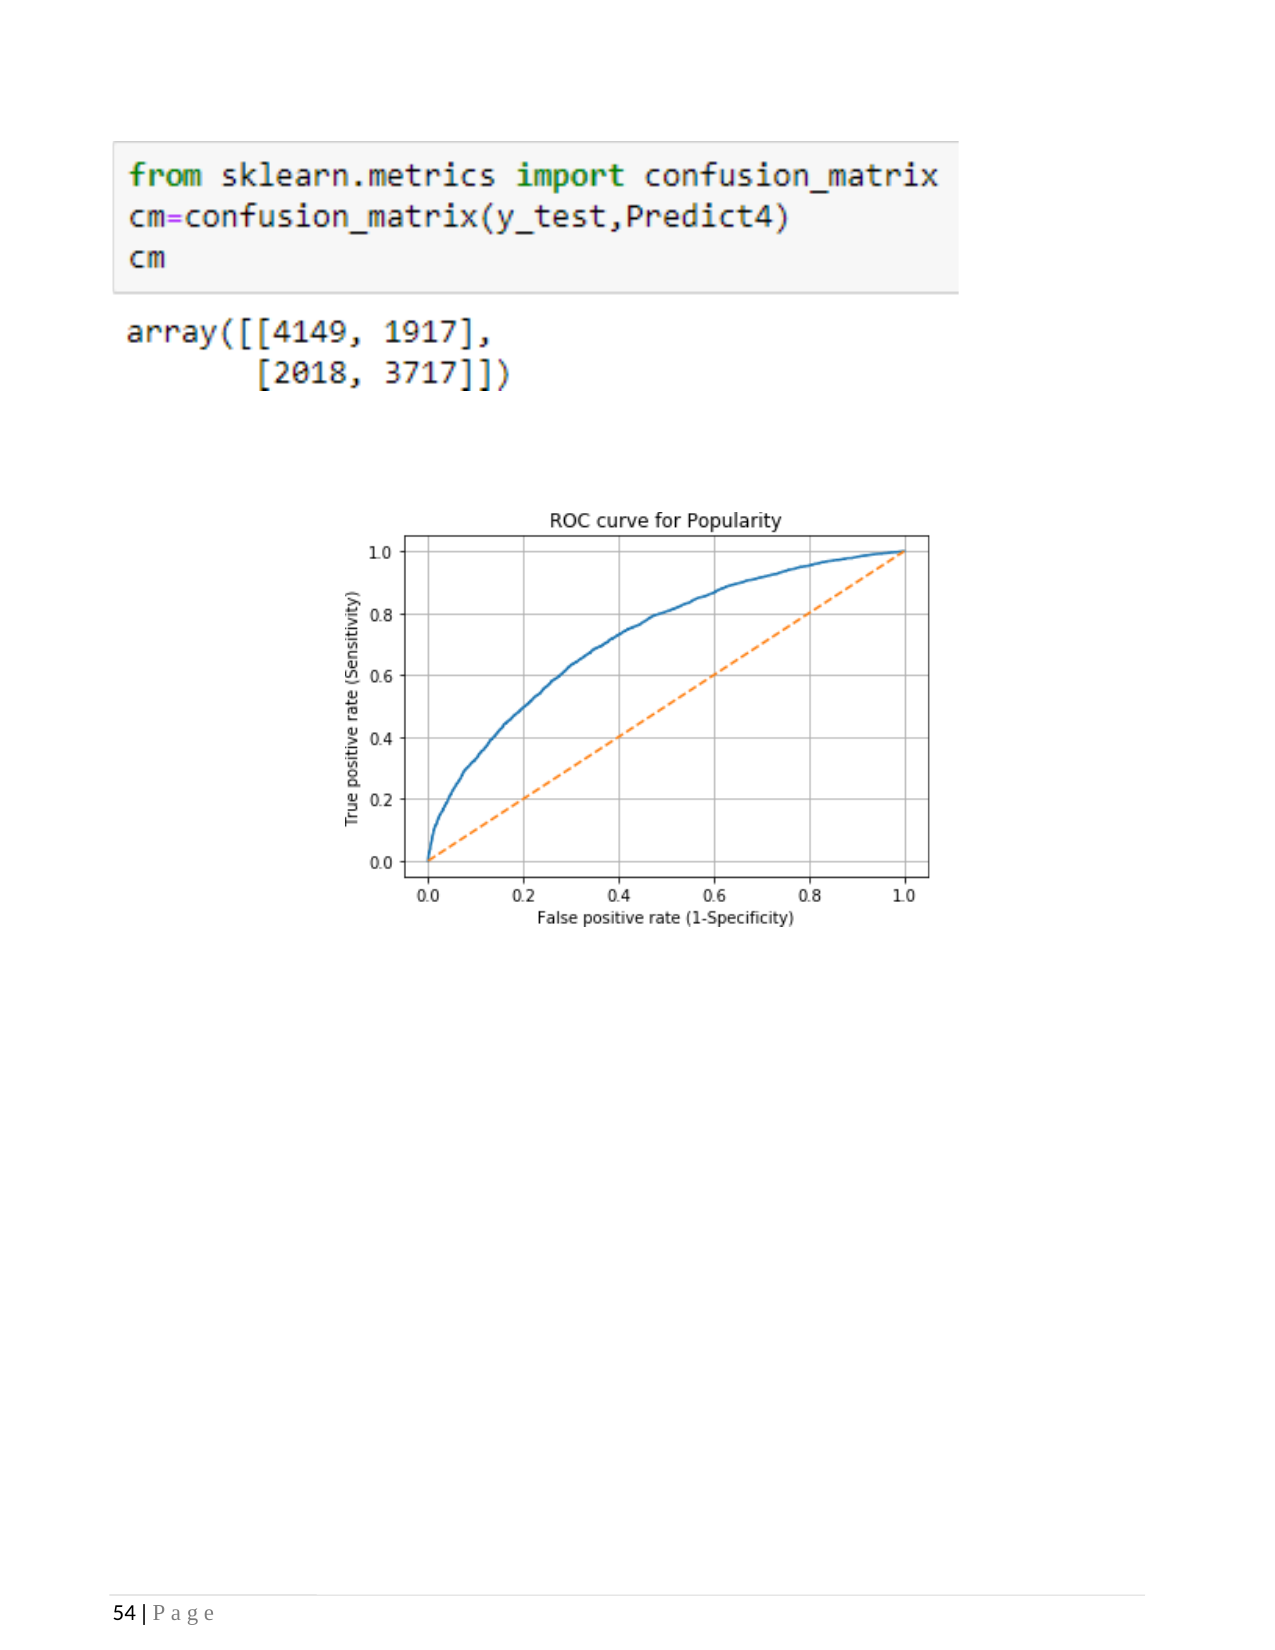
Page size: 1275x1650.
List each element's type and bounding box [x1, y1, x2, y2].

picture [112, 141, 959, 391]
picture [345, 512, 930, 927]
